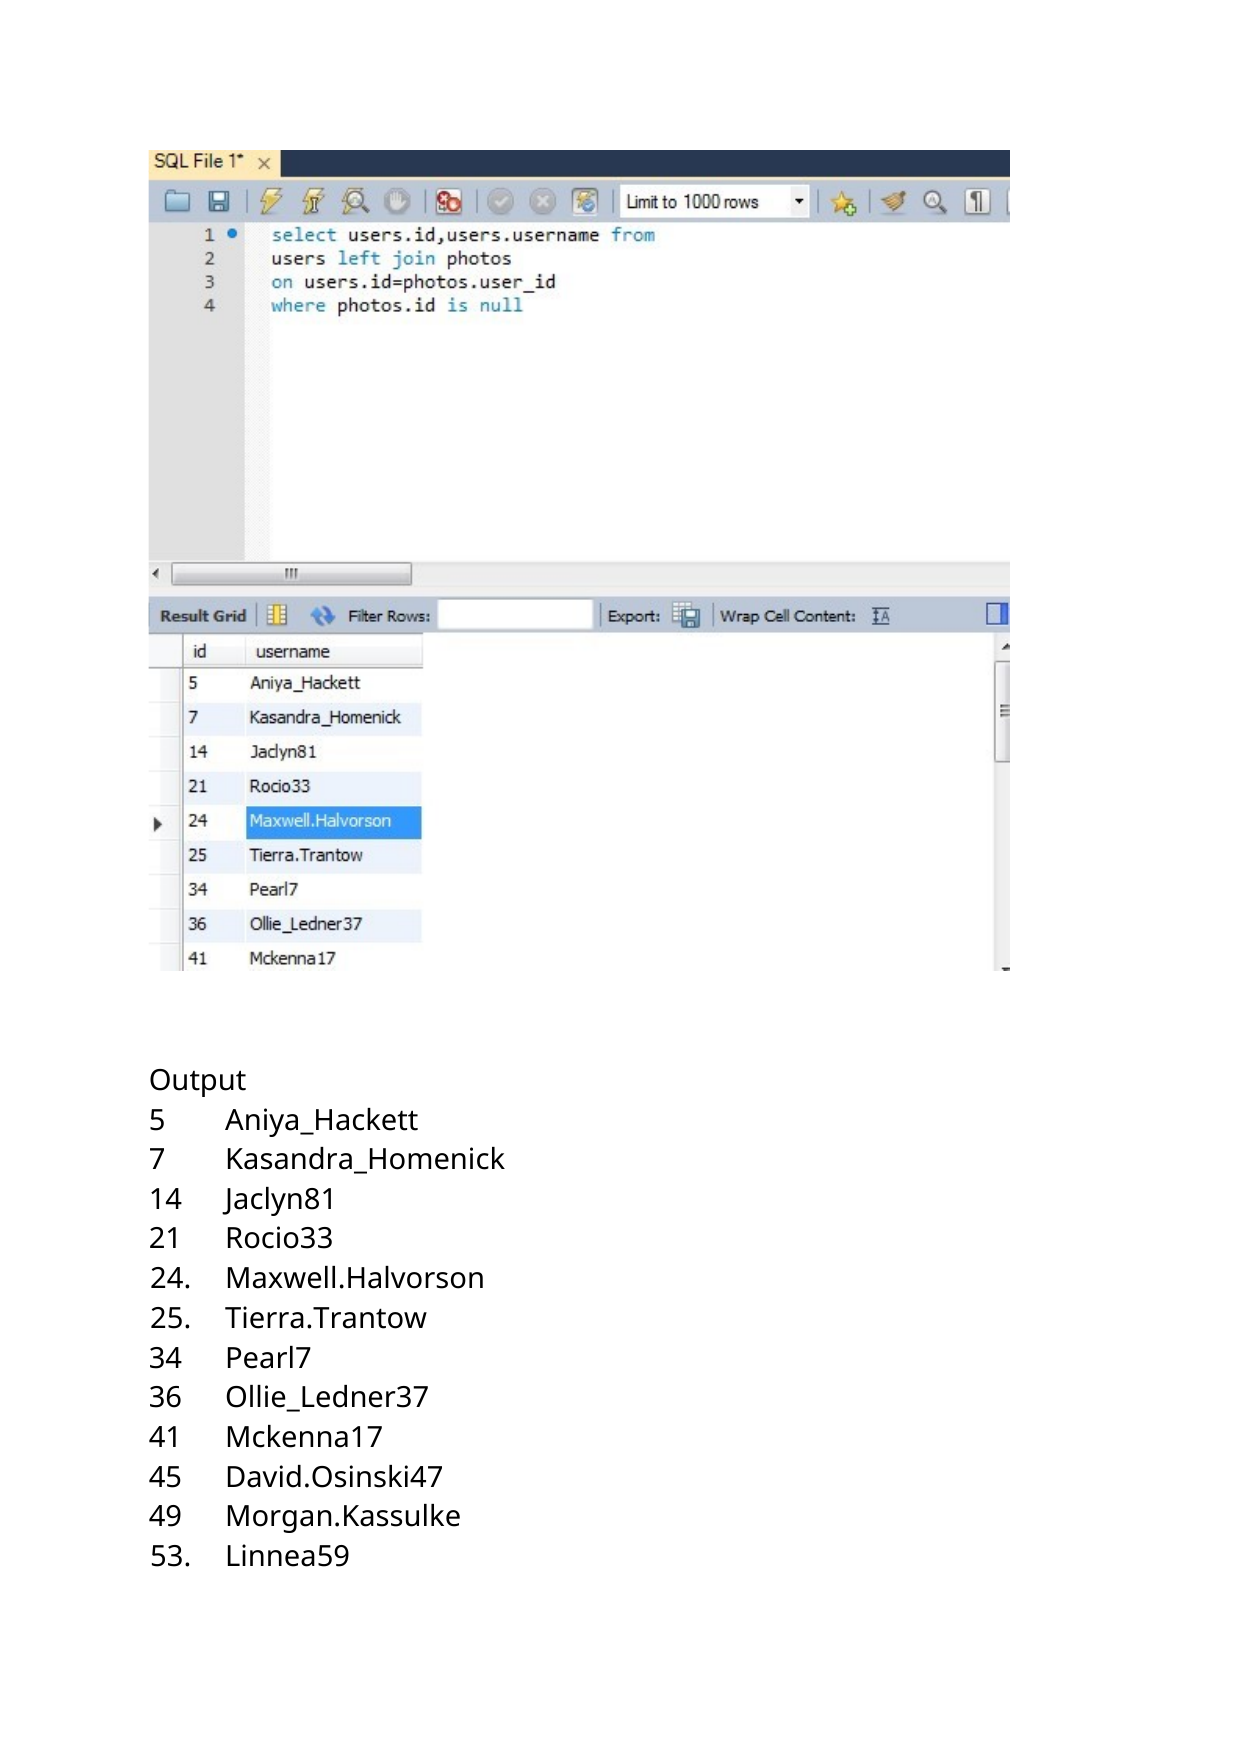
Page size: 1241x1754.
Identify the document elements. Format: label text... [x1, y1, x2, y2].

text 45 David.Osinski47 [148, 1456, 1090, 1496]
text 41 Mckenna17 [148, 1416, 1090, 1456]
list Linnea59 [150, 1535, 1090, 1575]
text 36 Ollie_Ledner37 [148, 1377, 1090, 1416]
text 7 Kasandra_Homenick [148, 1138, 1090, 1178]
text 21 Rocio33 [148, 1218, 1090, 1257]
text 34 Pearl7 [148, 1337, 1090, 1377]
text Output [148, 1059, 1082, 1099]
list Maxwell.Halvorson [150, 1257, 1090, 1297]
picture [148, 150, 1010, 971]
list Tierra.Trantow [150, 1297, 1090, 1337]
text 14 Jaclyn81 [148, 1178, 1090, 1218]
text 49 Morgan.Kassulke [148, 1496, 1090, 1535]
text 5 Aniya_Hackett [148, 1099, 1090, 1138]
